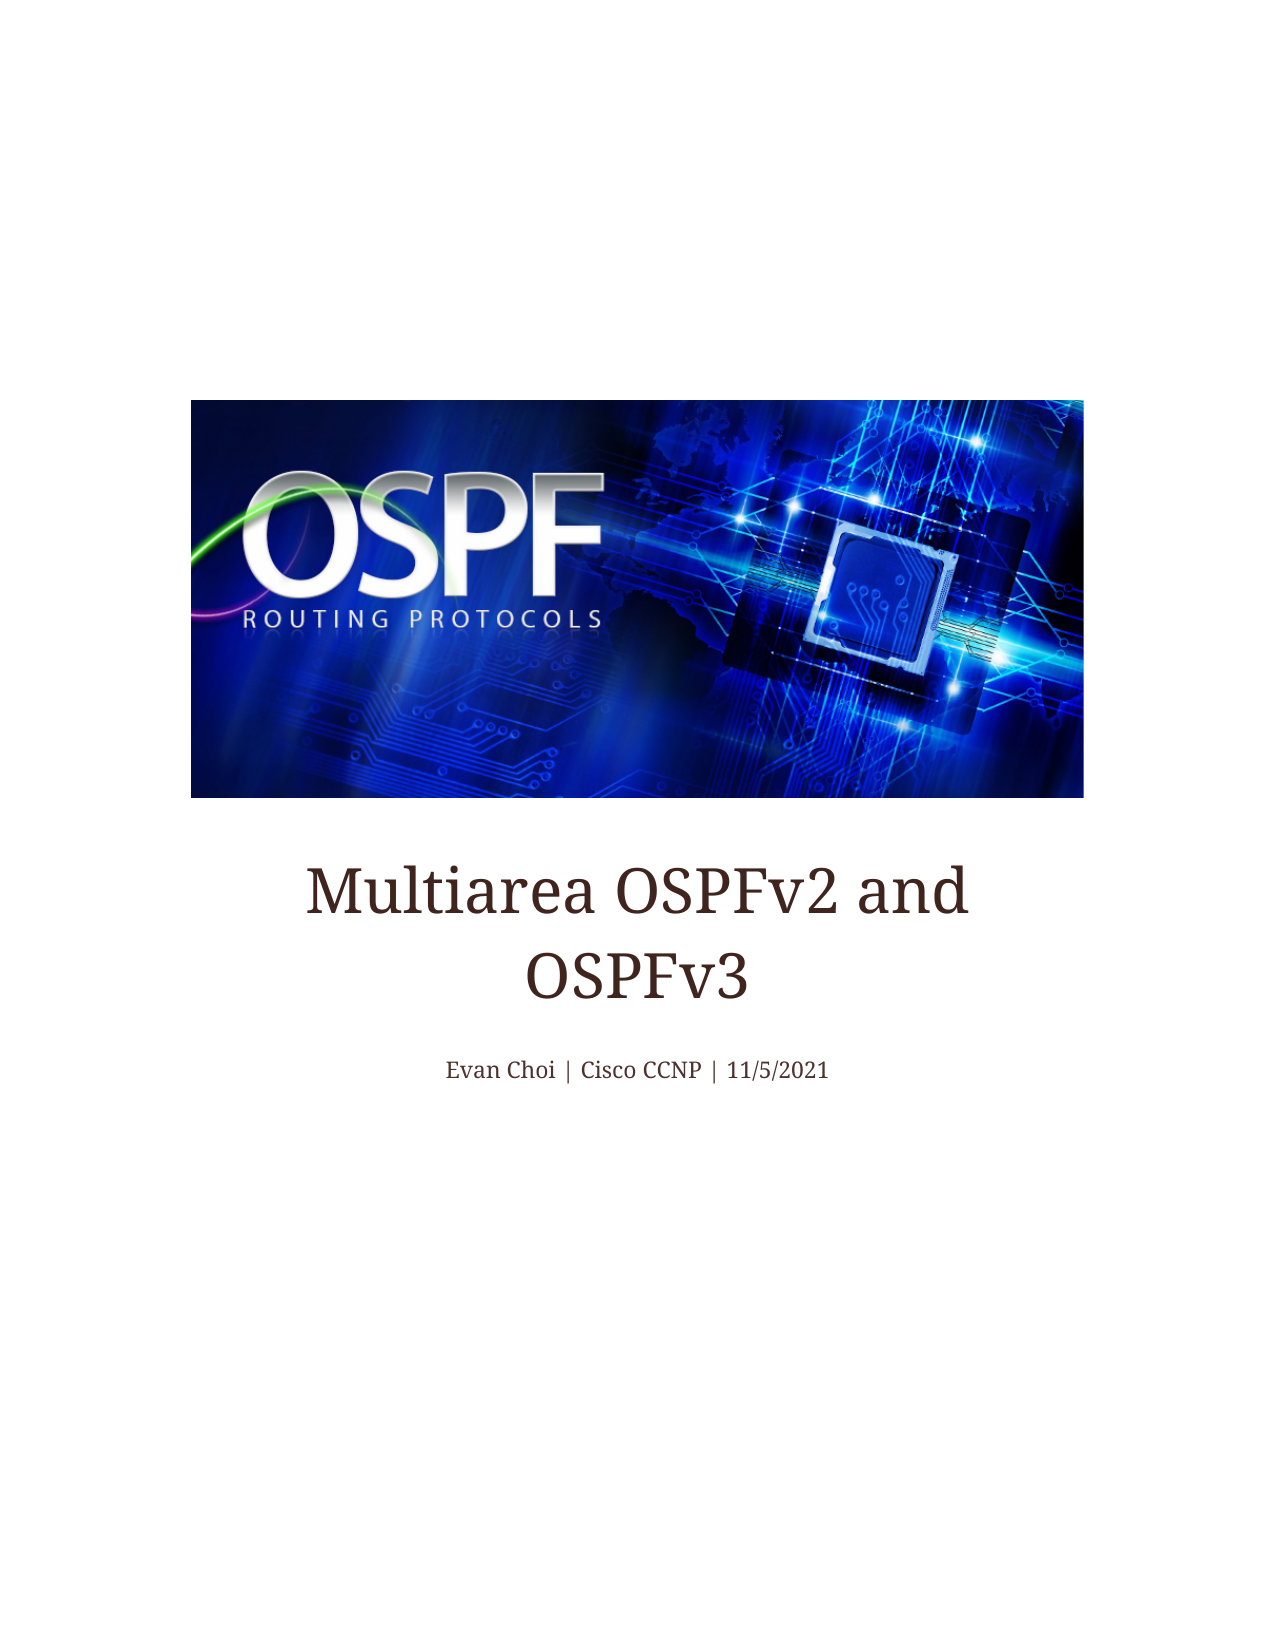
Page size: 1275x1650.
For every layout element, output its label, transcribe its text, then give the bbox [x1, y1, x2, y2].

picture [191, 400, 1084, 798]
title Multiarea OSPFv2 and OSPFv3 [187, 846, 1087, 1017]
text Evan Choi | Cisco CCNP | 11/5/2021 [187, 1054, 1087, 1085]
